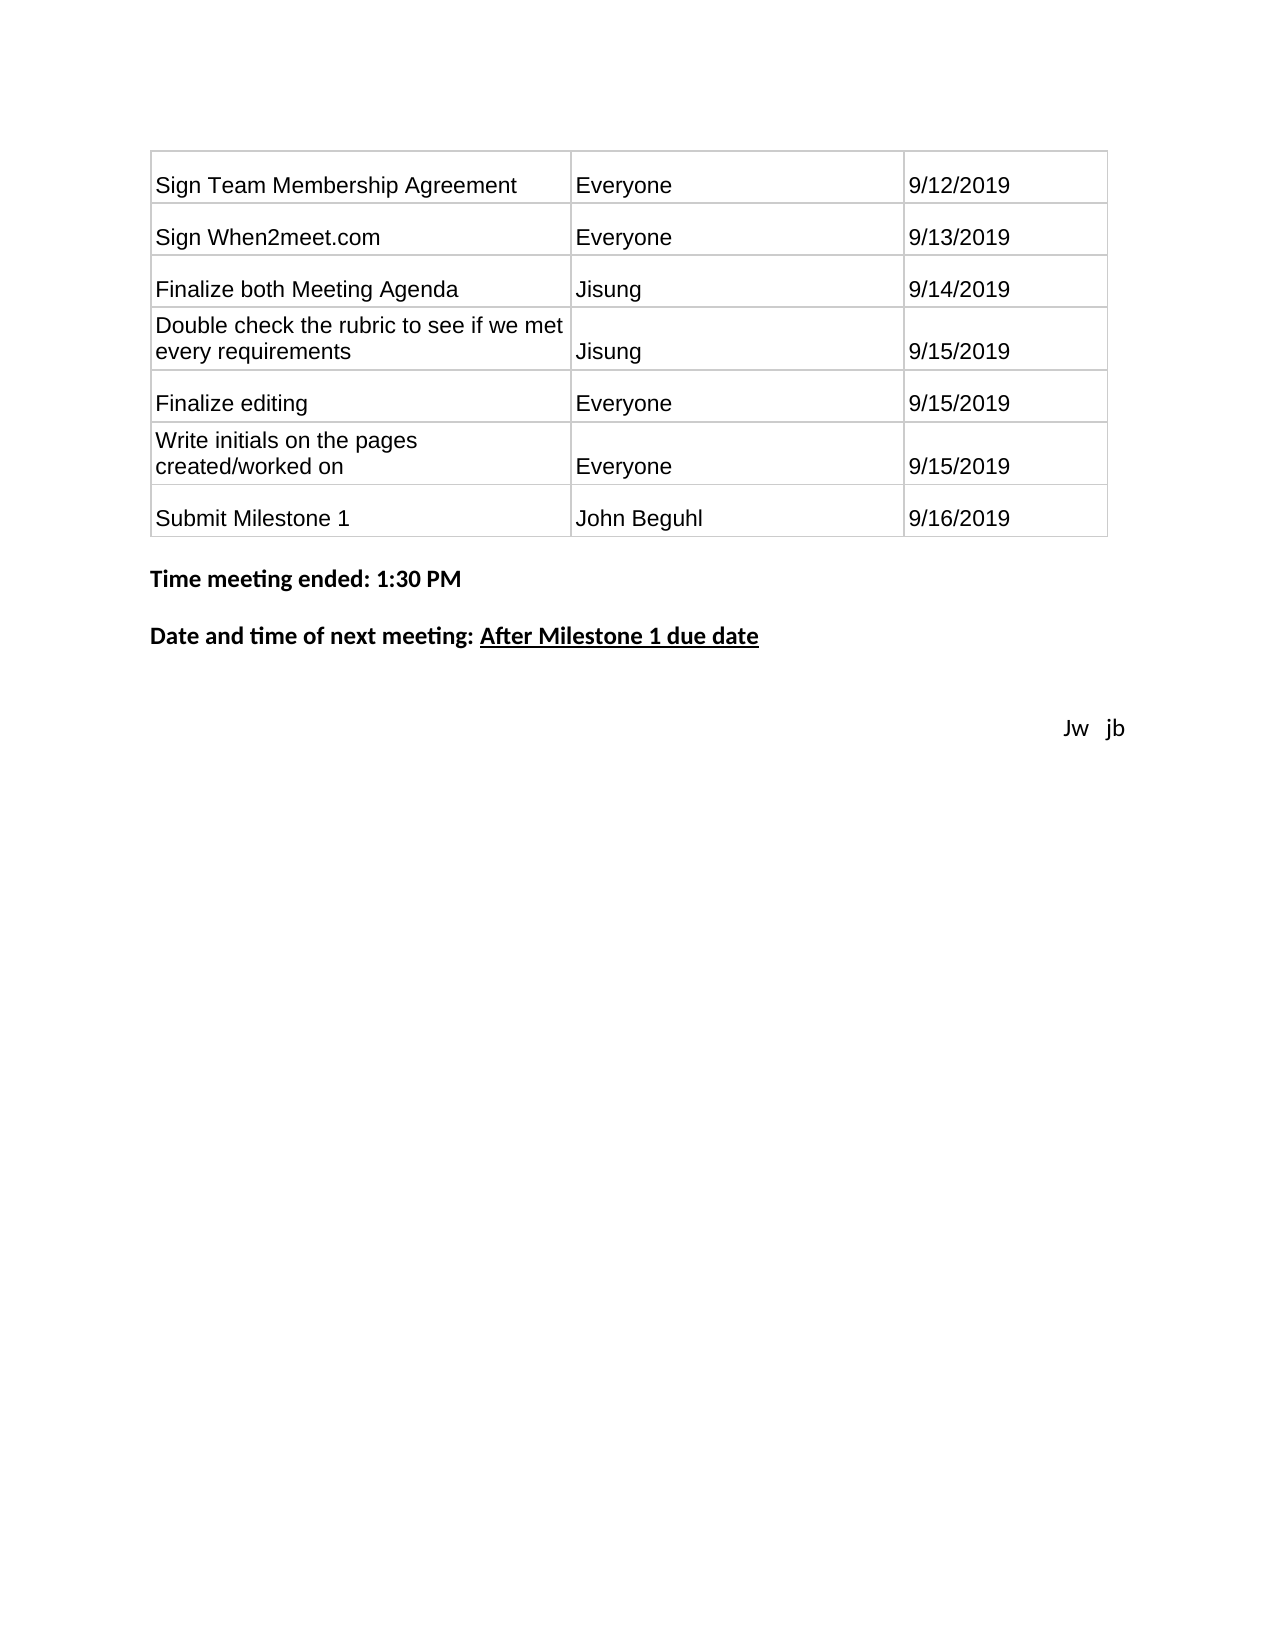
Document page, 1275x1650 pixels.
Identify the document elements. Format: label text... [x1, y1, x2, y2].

table_cell 9/13/2019 [905, 204, 1107, 254]
table_cell 9/12/2019 [905, 152, 1107, 202]
table_cell Finalize editing [152, 371, 570, 421]
table_cell Double check the rubric to see if we met every requirements [152, 308, 570, 369]
table_cell Everyone [572, 204, 903, 254]
table_cell 9/15/2019 [905, 371, 1107, 421]
table_cell 9/15/2019 [905, 308, 1107, 369]
table_cell 9/14/2019 [905, 256, 1107, 306]
text Time meeting ended: 1:30 PM [150, 563, 1125, 594]
text Jw jb [150, 712, 1125, 742]
table_cell Everyone [572, 371, 903, 421]
text Date and time of next meeting: After Milestone 1 due date [150, 620, 1125, 651]
table_cell 9/16/2019 [905, 485, 1107, 536]
table_cell Jisung [572, 308, 903, 369]
table_cell Submit Milestone 1 [152, 485, 570, 536]
table_cell Everyone [572, 423, 903, 483]
table_cell Finalize both Meeting Agenda [152, 256, 570, 306]
table_cell Everyone [572, 152, 903, 202]
table_cell Sign When2meet.com [152, 204, 570, 254]
table_cell John Beguhl [572, 485, 903, 536]
table_cell 9/15/2019 [905, 423, 1107, 483]
table_cell Write initials on the pages created/worked on [152, 423, 570, 483]
table_cell Sign Team Membership Agreement [152, 152, 570, 202]
table_cell Jisung [572, 256, 903, 306]
